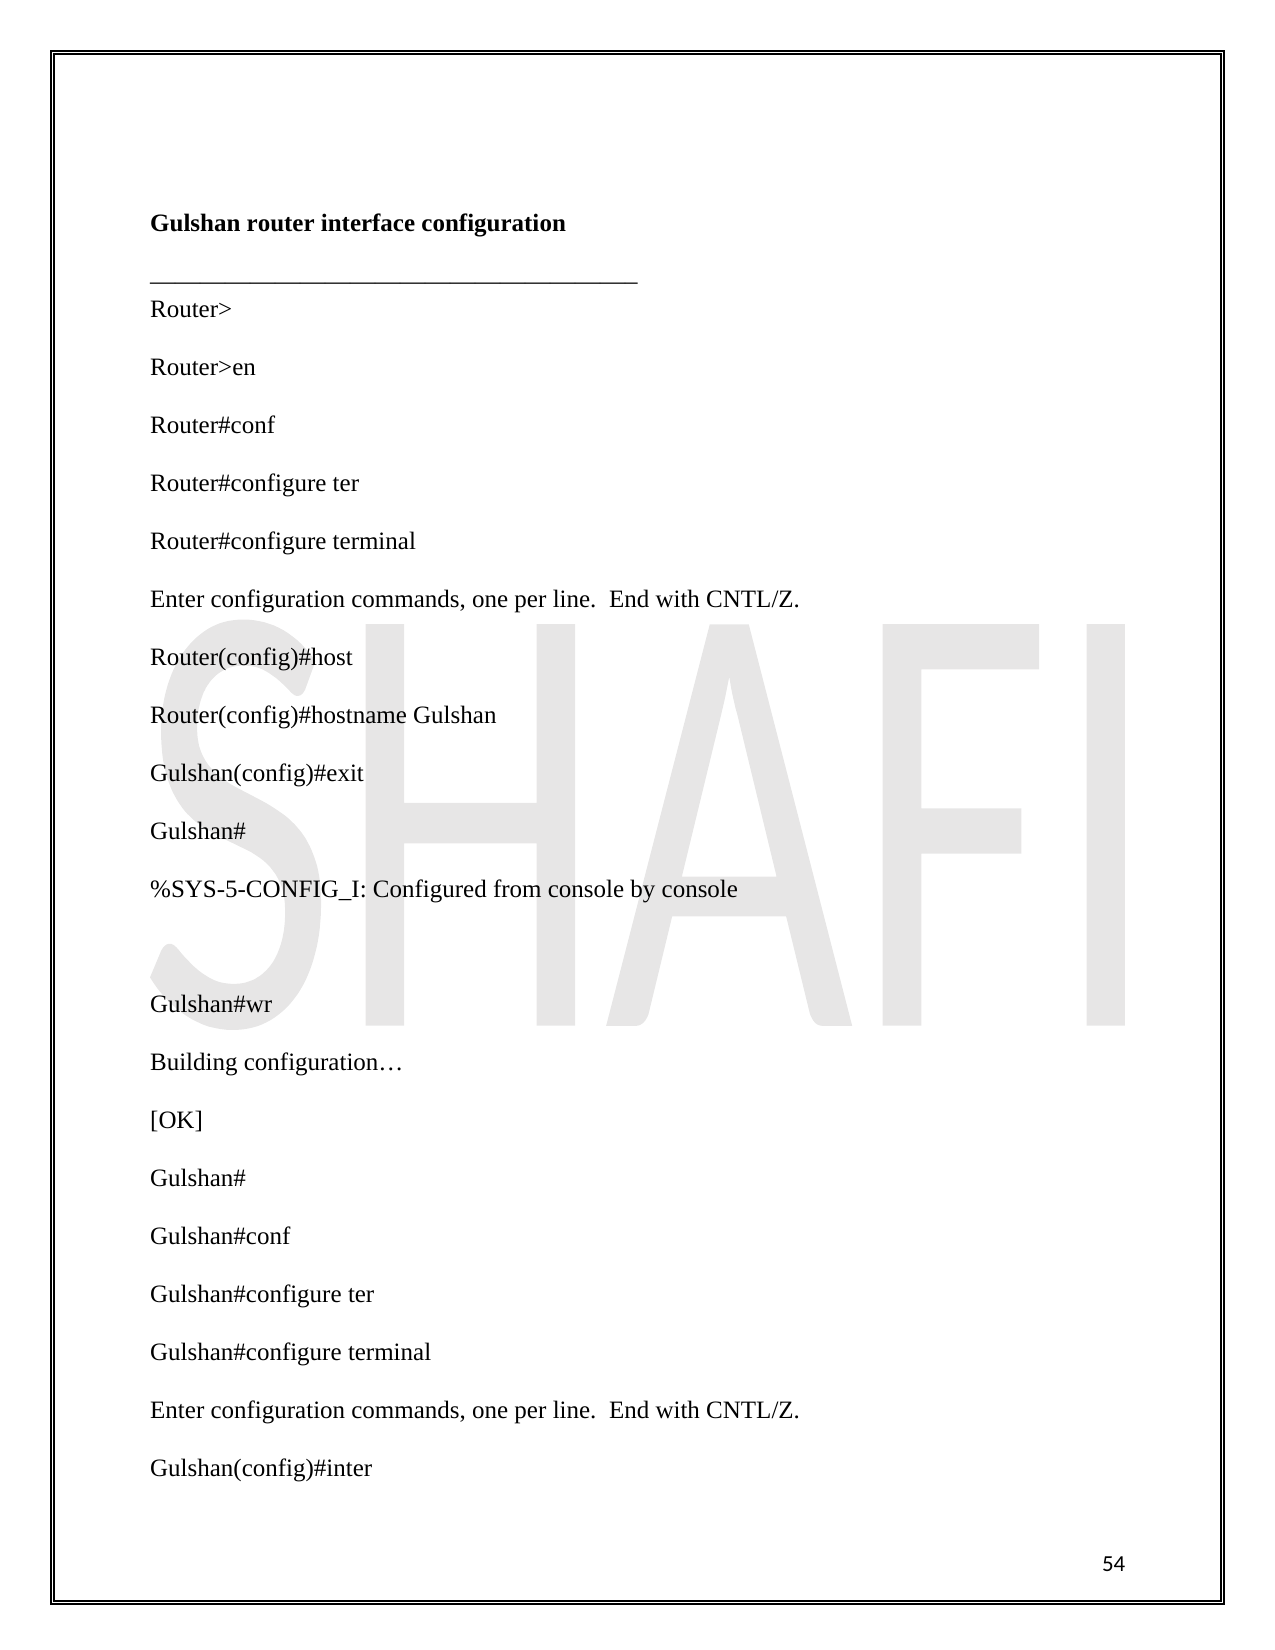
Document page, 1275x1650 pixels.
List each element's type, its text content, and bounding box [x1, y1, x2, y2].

text ———————————————————– Router> [150, 266, 1125, 323]
text Gulshan#configure terminal [150, 1337, 1125, 1366]
text Gulshan(config)#inter [150, 1453, 1125, 1482]
text Router>en [150, 352, 1125, 381]
text Building configuration… [150, 1047, 1125, 1076]
text Gulshan#wr [150, 989, 1125, 1018]
text Router#configure ter [150, 468, 1125, 497]
text Gulshan# [150, 1163, 1125, 1192]
text Enter configuration commands, one per line. End with CNTL/Z. [150, 1395, 1125, 1424]
text Gulshan#conf [150, 1221, 1125, 1250]
text Gulshan#configure ter [150, 1279, 1125, 1308]
text Router(config)#hostname Gulshan [150, 700, 1125, 729]
text Router#configure terminal [150, 526, 1125, 555]
text Router#conf [150, 410, 1125, 439]
text Gulshan router interface configuration [150, 208, 1125, 237]
text Router(config)#host [150, 642, 1125, 671]
text %SYS-5-CONFIG_I: Configured from console by console [150, 874, 1125, 902]
text Enter configuration commands, one per line. End with CNTL/Z. [150, 584, 1125, 613]
text [OK] [150, 1105, 1125, 1134]
text Gulshan# [150, 816, 1125, 844]
text Gulshan(config)#exit [150, 758, 1125, 787]
